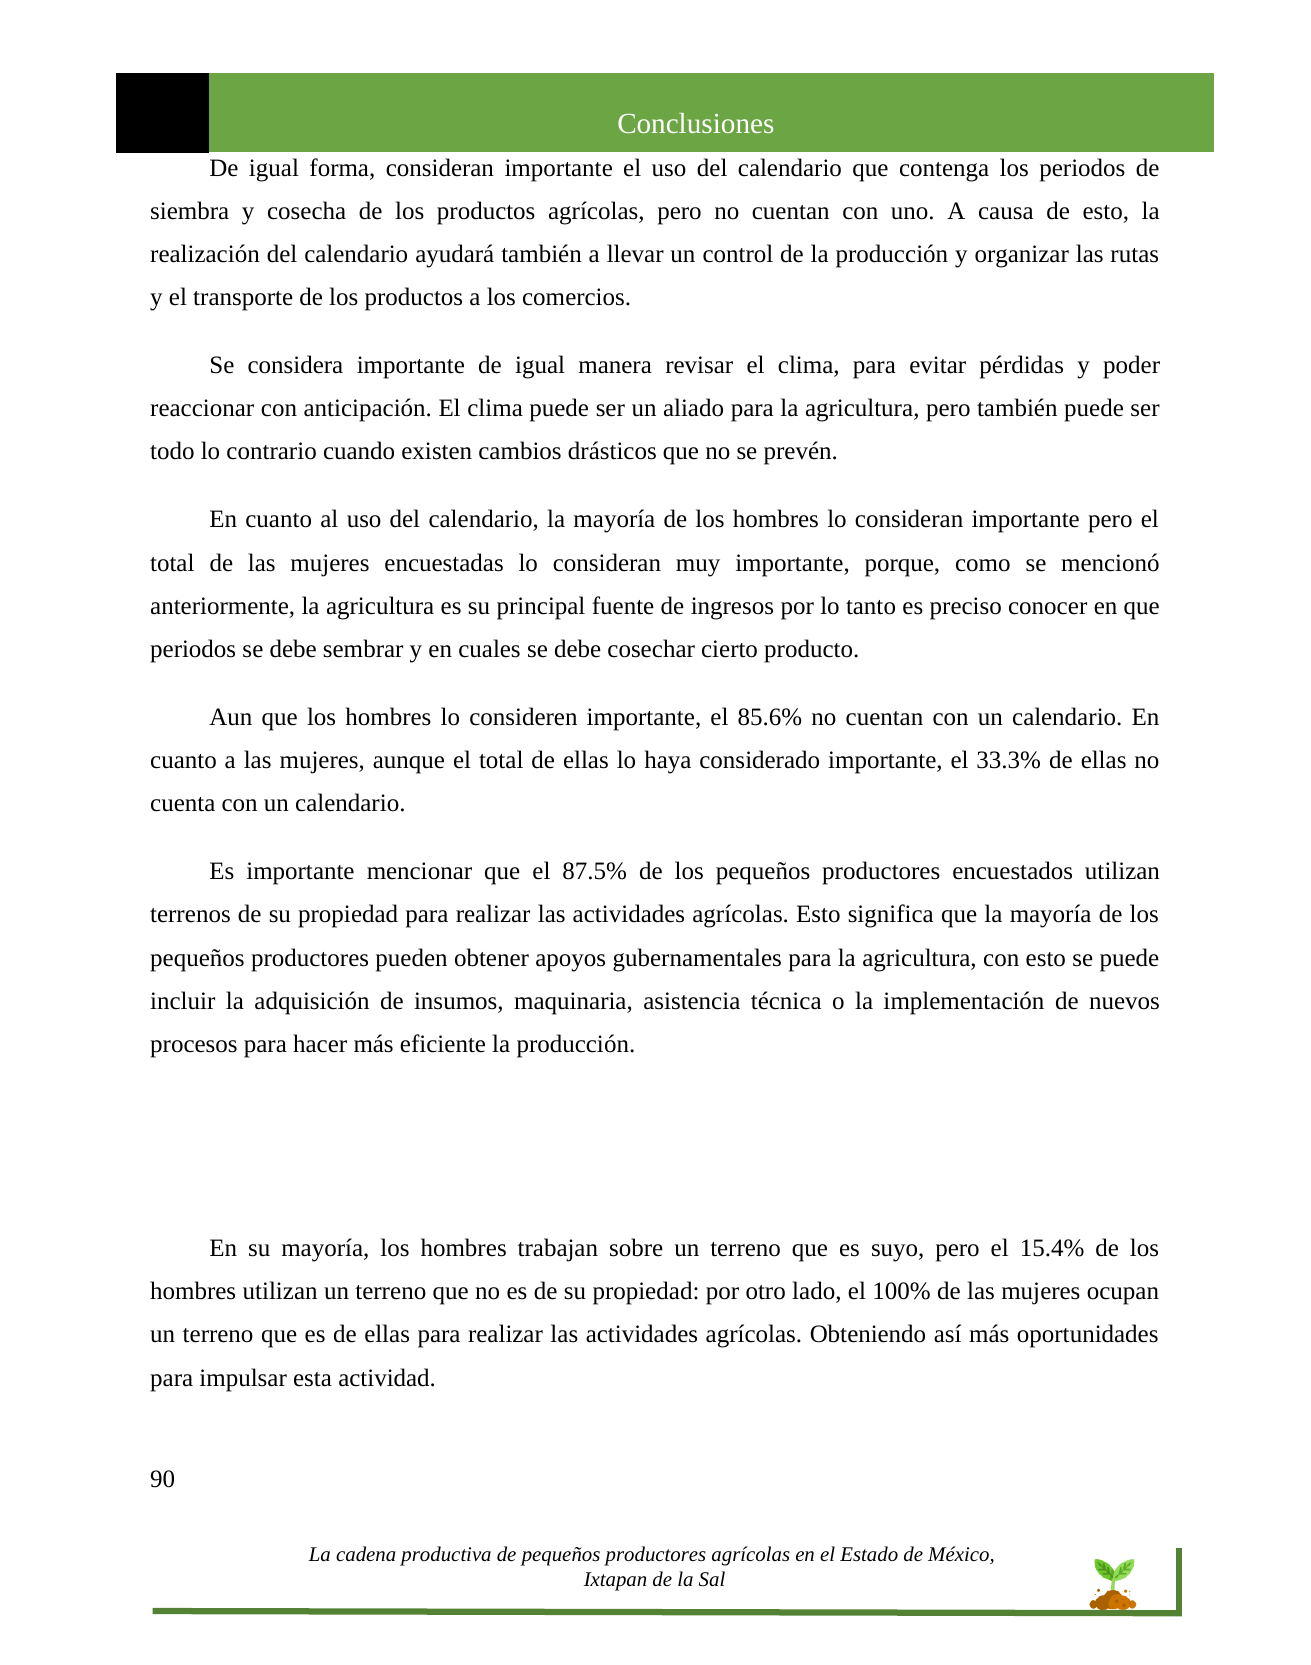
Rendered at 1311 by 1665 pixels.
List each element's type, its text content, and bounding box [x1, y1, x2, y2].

text De igual forma, consideran importante el uso del calendario que contenga los periodos de siembra y cosecha de los productos agrícolas, pero no cuentan con uno. A causa de esto, la realización del calendario ayudará también a llevar un control de la producción y organizar las rutas y el transporte de los productos a los comercios. [150, 153, 1161, 311]
text En su mayoría, los hombres trabajan sobre un terreno que es suyo, pero el 15.4% de los hombres utilizan un terreno que no es de su propiedad: por otro lado, el 100% de las mujeres ocupan un terreno que es de ellas para realizar las actividades agrícolas. Obteniendo así más oportunidades para impulsar esta actividad. [150, 1233, 1161, 1391]
picture [1087, 1559, 1138, 1610]
text Aun que los hombres lo consideren importante, el 85.6% no cuentan con un calendario. En cuanto a las mujeres, aunque el total de ellas lo haya considerado importante, el 33.3% de ellas no cuenta con un calendario. [150, 702, 1161, 817]
text En cuanto al uso del calendario, la mayoría de los hombres lo consideran importante pero el total de las mujeres encuestadas lo consideran muy importante, porque, como se mencionó anteriormente, la agricultura es su principal fuente de ingresos por lo tanto es preciso conocer en que periodos se debe sembrar y en cuales se debe cosechar cierto producto. [150, 504, 1161, 663]
text Se considera importante de igual manera revisar el clima, para evitar pérdidas y poder reaccionar con anticipación. El clima puede ser un aliado para la agricultura, pero también puede ser todo lo contrario cuando existen cambios drásticos que no se prevén. [150, 350, 1161, 465]
text Es importante mencionar que el 87.5% de los pequeños productores encuestados utilizan terrenos de su propiedad para realizar las actividades agrícolas. Esto significa que la mayoría de los pequeños productores pueden obtener apoyos gubernamentales para la agricultura, con esto se puede incluir la adquisición de insumos, maquinaria, asistencia técnica o la implementación de nuevos procesos para hacer más eficiente la producción. [150, 856, 1161, 1058]
